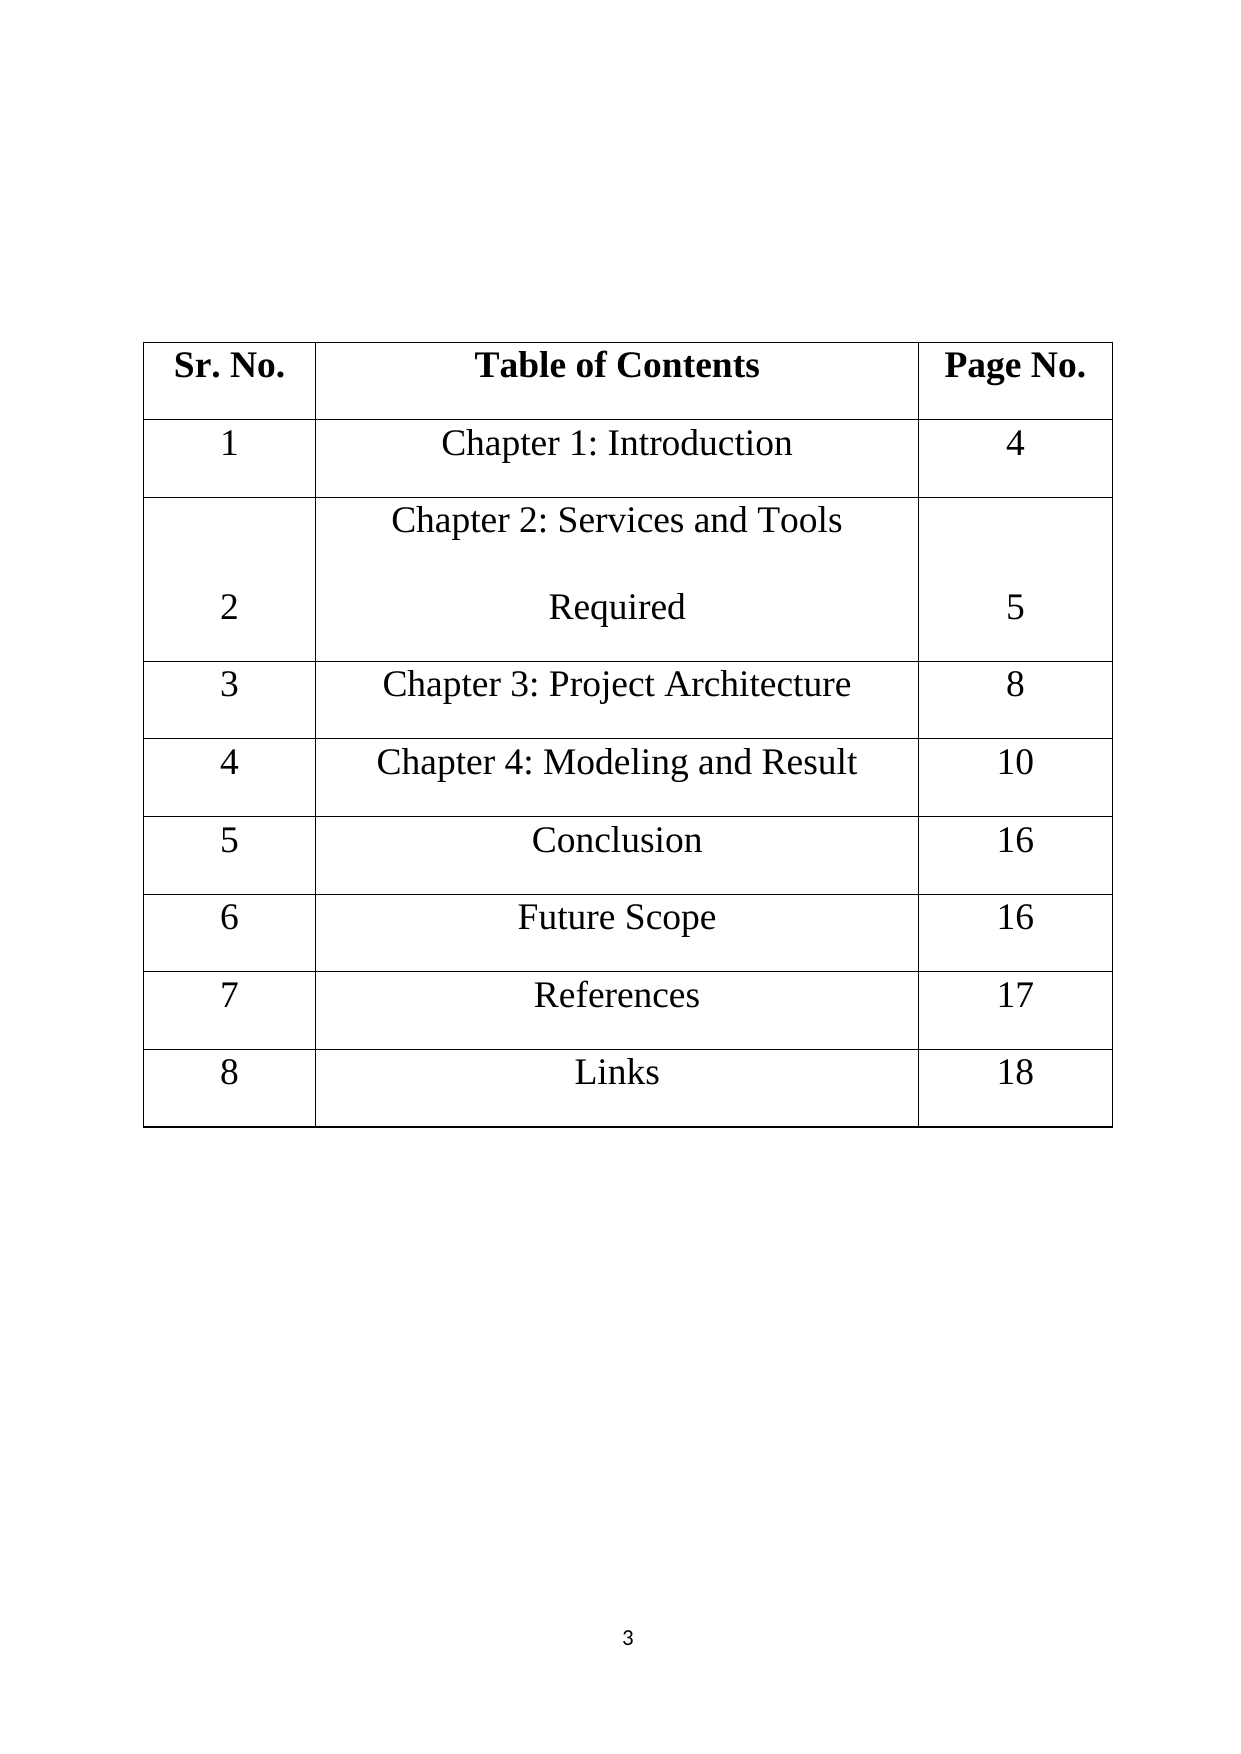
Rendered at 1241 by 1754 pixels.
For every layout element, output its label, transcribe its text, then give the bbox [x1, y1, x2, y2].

table_cell Chapter 4: Modeling and Result [316, 739, 918, 816]
table_cell References [316, 972, 918, 1049]
table_cell 18 [919, 1050, 1112, 1126]
table_cell 6 [144, 895, 315, 971]
table_cell 4 [919, 420, 1112, 497]
table_cell 8 [144, 1050, 315, 1126]
table_cell 16 [919, 895, 1112, 971]
table_cell 8 [919, 662, 1112, 738]
table_cell Chapter 2: Services and Tools Required [316, 498, 918, 661]
table_cell 7 [144, 972, 315, 1049]
table_cell Conclusion [316, 817, 918, 893]
table_cell 1 [144, 420, 315, 497]
table_cell 10 [919, 739, 1112, 816]
table_cell 5 [144, 817, 315, 893]
table_cell Chapter 3: Project Architecture [316, 662, 918, 738]
table_cell 2 [144, 498, 315, 661]
table_header Sr. No. [144, 343, 315, 419]
table_header Page No. [919, 343, 1112, 419]
table_cell Future Scope [316, 895, 918, 971]
table_cell 4 [144, 739, 315, 816]
table_cell 16 [919, 817, 1112, 893]
table_cell 3 [144, 662, 315, 738]
table_cell 5 [919, 498, 1112, 661]
table_cell Links [316, 1050, 918, 1126]
table_cell 17 [919, 972, 1112, 1049]
table_cell Chapter 1: Introduction [316, 420, 918, 497]
table_header Table of Contents [316, 343, 918, 419]
